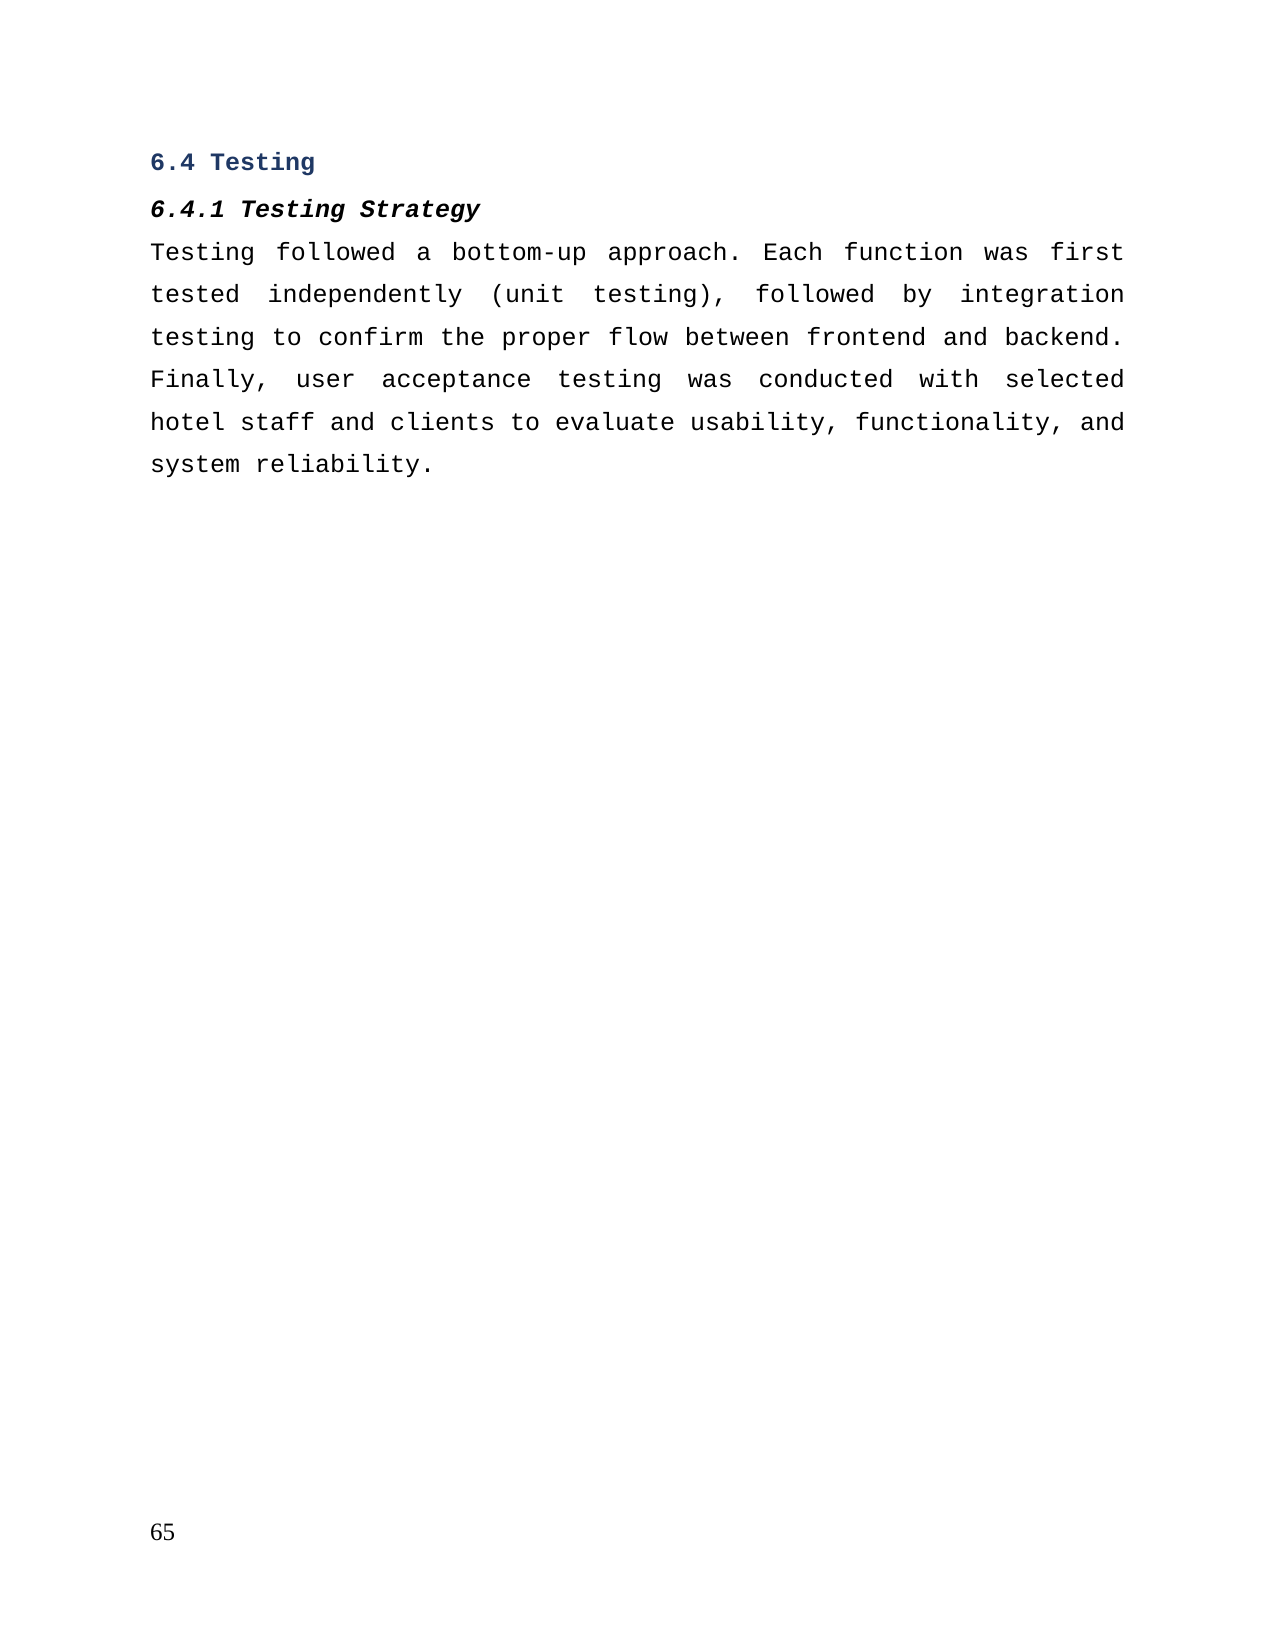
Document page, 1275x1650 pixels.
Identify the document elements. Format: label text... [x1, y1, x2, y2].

subtitle 6.4.1 Testing Strategy [150, 197, 1125, 225]
subtitle 6.4 Testing [150, 150, 1125, 178]
